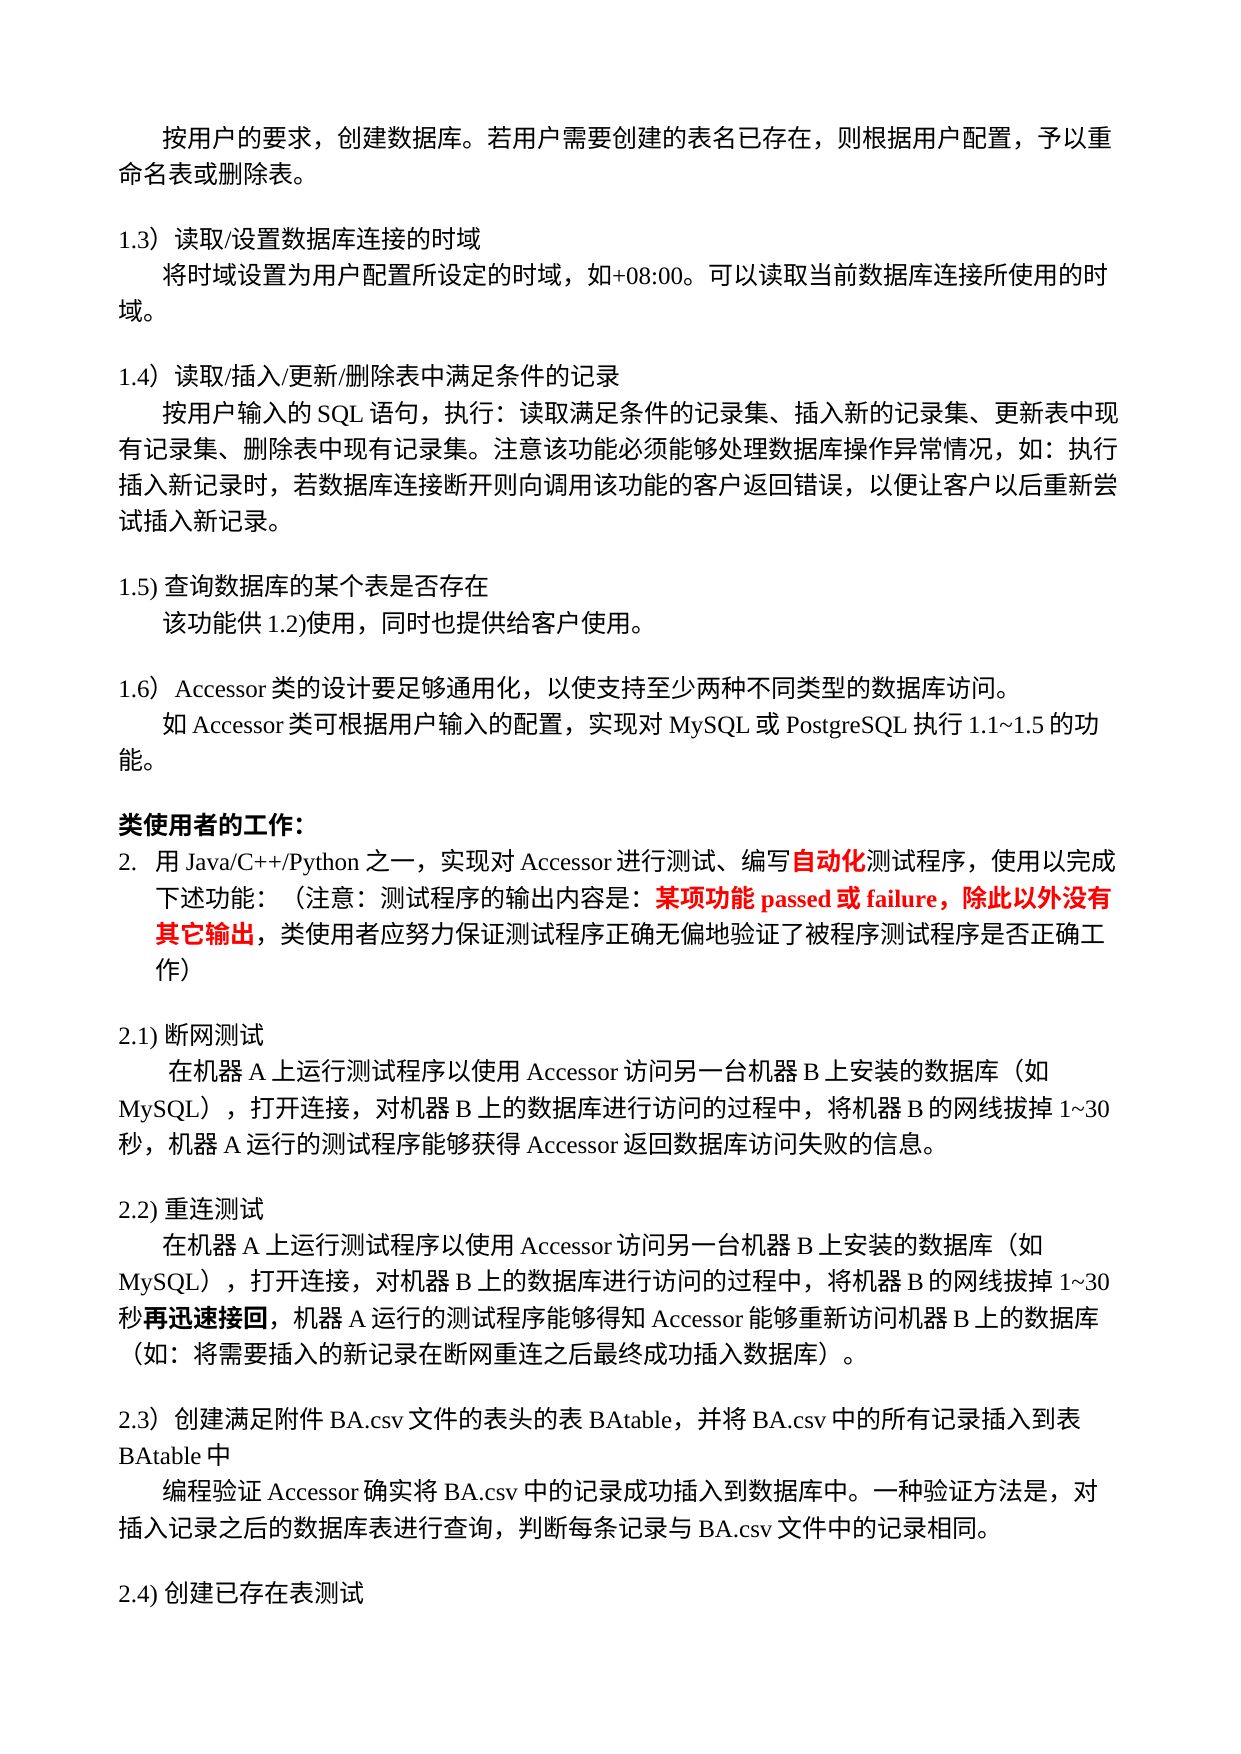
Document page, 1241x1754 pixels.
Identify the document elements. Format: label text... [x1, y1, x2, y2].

text 在机器A上运行测试程序以使用Accessor访问另一台机器B上安装的数据库（如MySQL），打开连接，对机器B上的数据库进行访问的过程中，将机器B的网线拔掉1~30秒，机器A运行的测试程序能够获得Accessor返回数据库访问失败的信息。 [118, 1052, 1122, 1161]
text 该功能供1.2)使用，同时也提供给客户使用。 [118, 603, 1122, 639]
text 在机器A上运行测试程序以使用Accessor访问另一台机器B上安装的数据库（如MySQL），打开连接，对机器B上的数据库进行访问的过程中，将机器B的网线拔掉1~30秒再迅速接回，机器A运行的测试程序能够得知Accessor能够重新访问机器B上的数据库（如：将需要插入的新记录在断网重连之后最终成功插入数据库）。 [118, 1226, 1122, 1371]
text 按用户输入的SQL语句，执行：读取满足条件的记录集、插入新的记录集、更新表中现有记录集、删除表中现有记录集。注意该功能必须能够处理数据库操作异常情况，如：执行插入新记录时，若数据库连接断开则向调用该功能的客户返回错误，以便让客户以后重新尝试插入新记录。 [118, 393, 1122, 538]
list 用Java/C++/Python之一，实现对Accessor进行测试、编写自动化测试程序，使用以完成下述功能：（注意：测试程序的输出内容是：某项功能passed或failure，除此以外没有其它输出，类使用者应努力保证测试程序正确无偏地验证了被程序测试程序是否正确工作） [118, 842, 1122, 987]
text 2.1) 断网测试 [118, 1016, 1122, 1052]
text 将时域设置为用户配置所设定的时域，如+08:00。可以读取当前数据库连接所使用的时域。 [118, 256, 1122, 328]
text 按用户的要求，创建数据库。若用户需要创建的表名已存在，则根据用户配置，予以重命名表或删除表。 [118, 118, 1122, 191]
text 2.4) 创建已存在表测试 [118, 1573, 1122, 1609]
text 1.6）Accessor类的设计要足够通用化，以使支持至少两种不同类型的数据库访问。 [118, 668, 1122, 704]
text 1.5) 查询数据库的某个表是否存在 [118, 567, 1122, 603]
text 如Accessor类可根据用户输入的配置，实现对MySQL或PostgreSQL执行1.1~1.5的功能。 [118, 704, 1122, 777]
text 编程验证Accessor确实将BA.csv中的记录成功插入到数据库中。一种验证方法是，对插入记录之后的数据库表进行查询，判断每条记录与BA.csv文件中的记录相同。 [118, 1472, 1122, 1544]
text 1.4）读取/插入/更新/删除表中满足条件的记录 [118, 357, 1122, 393]
text 2.3）创建满足附件BA.csv文件的表头的表BAtable，并将BA.csv中的所有记录插入到表BAtable中 [118, 1399, 1122, 1472]
list 1.3）读取/设置数据库连接的时域 [118, 219, 1122, 256]
text 类使用者的工作： [118, 806, 1122, 842]
text 2.2) 重连测试 [118, 1189, 1122, 1226]
